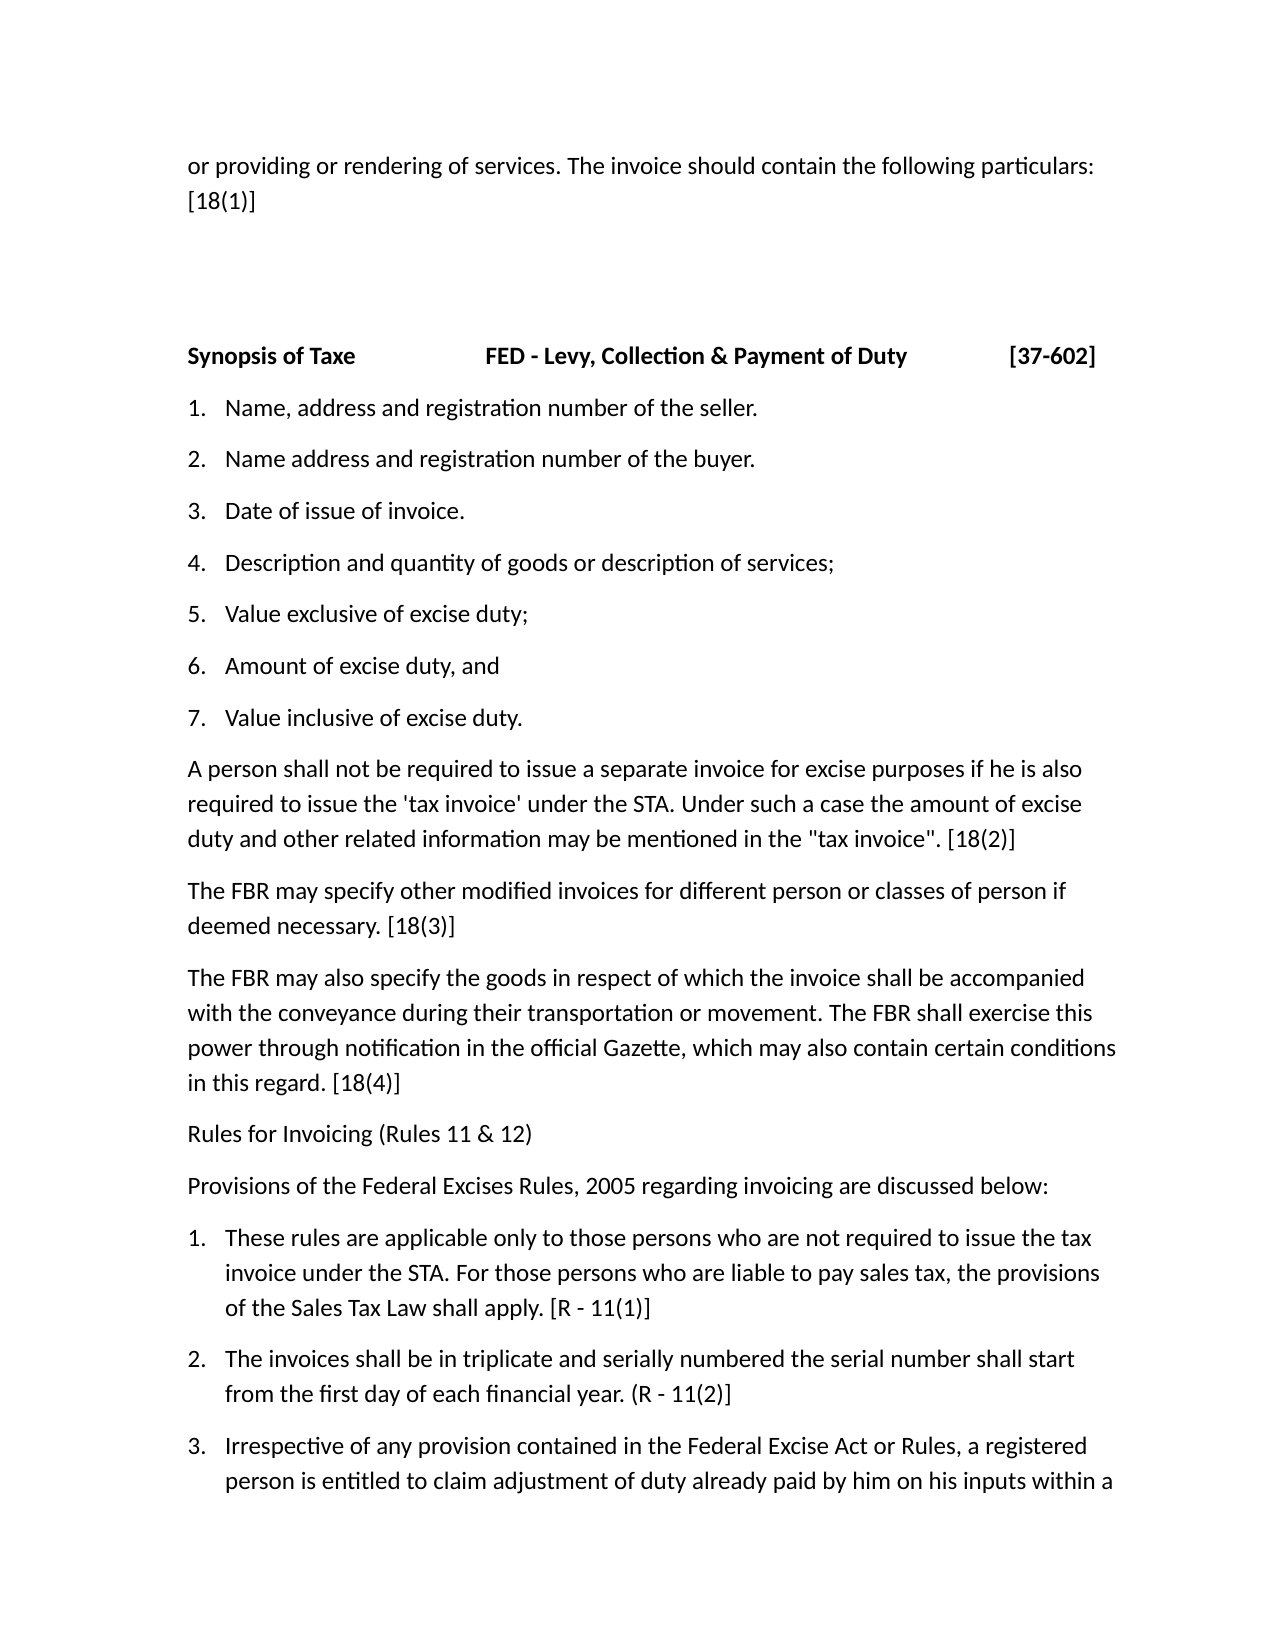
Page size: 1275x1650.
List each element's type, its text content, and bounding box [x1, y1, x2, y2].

list Name address and registration number of the buyer. [187, 443, 1125, 474]
list These rules are applicable only to those persons who are not required to issue the tax invoice under the STA. For those persons who are liable to pay sales tax, the provisions of the Sales Tax Law shall apply. [R - 11(1)] [187, 1222, 1125, 1322]
list The invoices shall be in triplicate and serially numbered the serial number shall start from the first day of each financial year. (R - 11(2)] [187, 1343, 1125, 1409]
list Date of issue of invoice. [187, 495, 1125, 526]
list Value inclusive of excise duty. [187, 702, 1125, 732]
list Amount of excise duty, and [187, 650, 1125, 681]
text The FBR may specify other modified invoices for different person or classes of person if deemed necessary. [18(3)] [187, 875, 1125, 941]
text A person shall not be required to issue a separate invoice for excise purposes if he is also required to issue the 'tax invoice' under the STA. Under such a case the amount of excise duty and other related information may be mentioned in the "tax invoice". [18(2)] [187, 753, 1125, 854]
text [187, 150, 1125, 216]
list Name, address and registration number of the seller. [187, 392, 1125, 422]
text Synopsis of Taxe FED - Levy, Collection & Payment of Duty [37-602] [187, 340, 1125, 371]
list Value exclusive of excise duty; [187, 598, 1125, 629]
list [187, 1430, 1125, 1496]
text The FBR may also specify the goods in respect of which the invoice shall be accompanied with the conveyance during their transportation or movement. The FBR shall exercise this power through notification in the official Gazette, which may also contain certain conditions in this regard. [18(4)] [187, 962, 1125, 1097]
text Rules for Invoicing (Rules 11 & 12) [187, 1118, 1125, 1149]
text Provisions of the Federal Excises Rules, 2005 regarding invoicing are discussed below: [187, 1170, 1125, 1201]
list Description and quantity of goods or description of services; [187, 547, 1125, 577]
